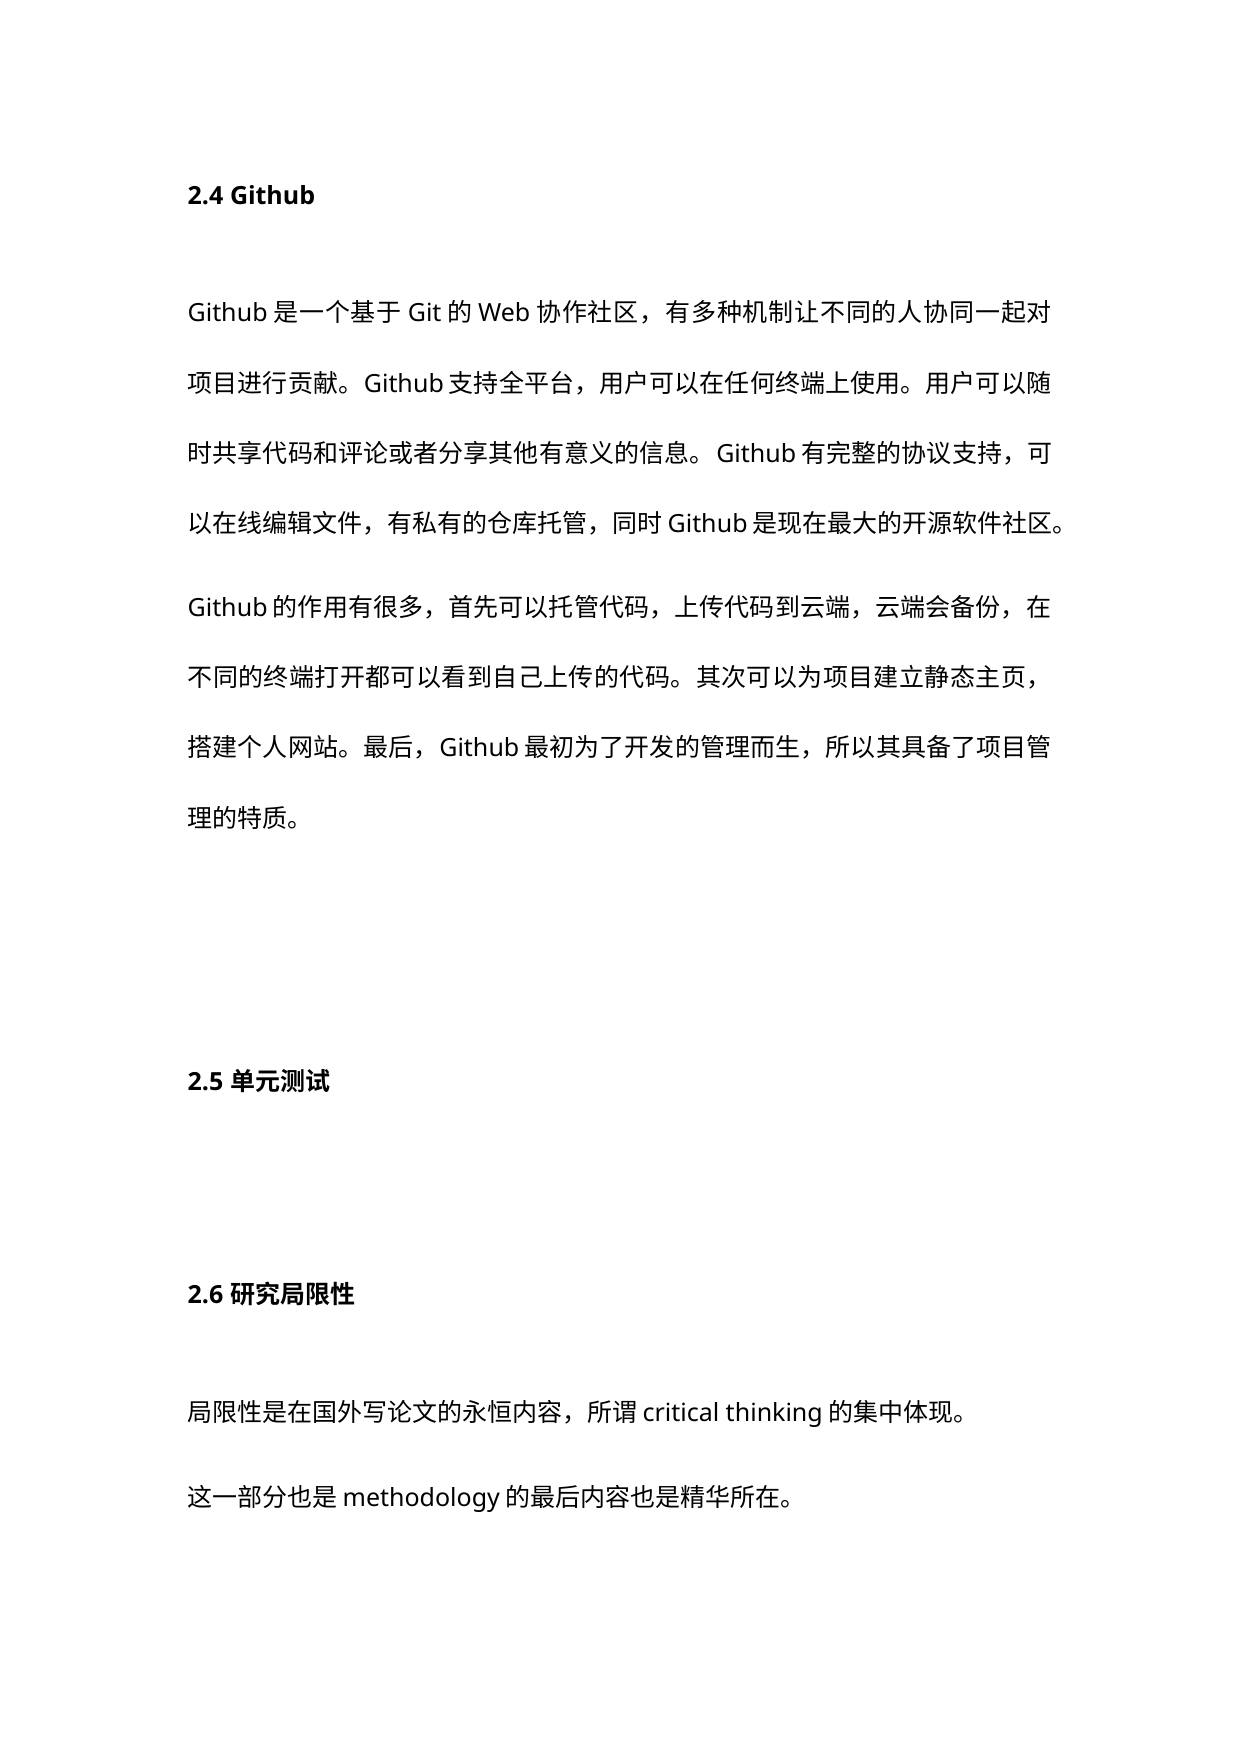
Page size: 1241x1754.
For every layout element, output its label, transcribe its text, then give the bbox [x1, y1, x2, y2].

text 这一部分也是methodology的最后内容也是精华所在。 [187, 1463, 1053, 1528]
text 局限性是在国外写论文的永恒内容，所谓critical thinking的集中体现。 [187, 1378, 1053, 1443]
text Github的作用有很多，首先可以托管代码，上传代码到云端，云端会备份，在不同的终端打开都可以看到自己上传的代码。其次可以为项目建立静态主页，搭建个人网站。最后，Github最初为了开发的管理而生，所以其具备了项目管理的特质。 [187, 573, 1053, 849]
subtitle 单元测试 [187, 1047, 1053, 1112]
subtitle 研究局限性 [187, 1260, 1053, 1325]
subtitle Github [187, 162, 1053, 227]
text Github是一个基于Git的Web协作社区，有多种机制让不同的人协同一起对项目进行贡献。Github支持全平台，用户可以在任何终端上使用。用户可以随时共享代码和评论或者分享其他有意义的信息。Github有完整的协议支持，可以在线编辑文件，有私有的仓库托管，同时Github是现在最大的开源软件社区。 [187, 278, 1053, 554]
